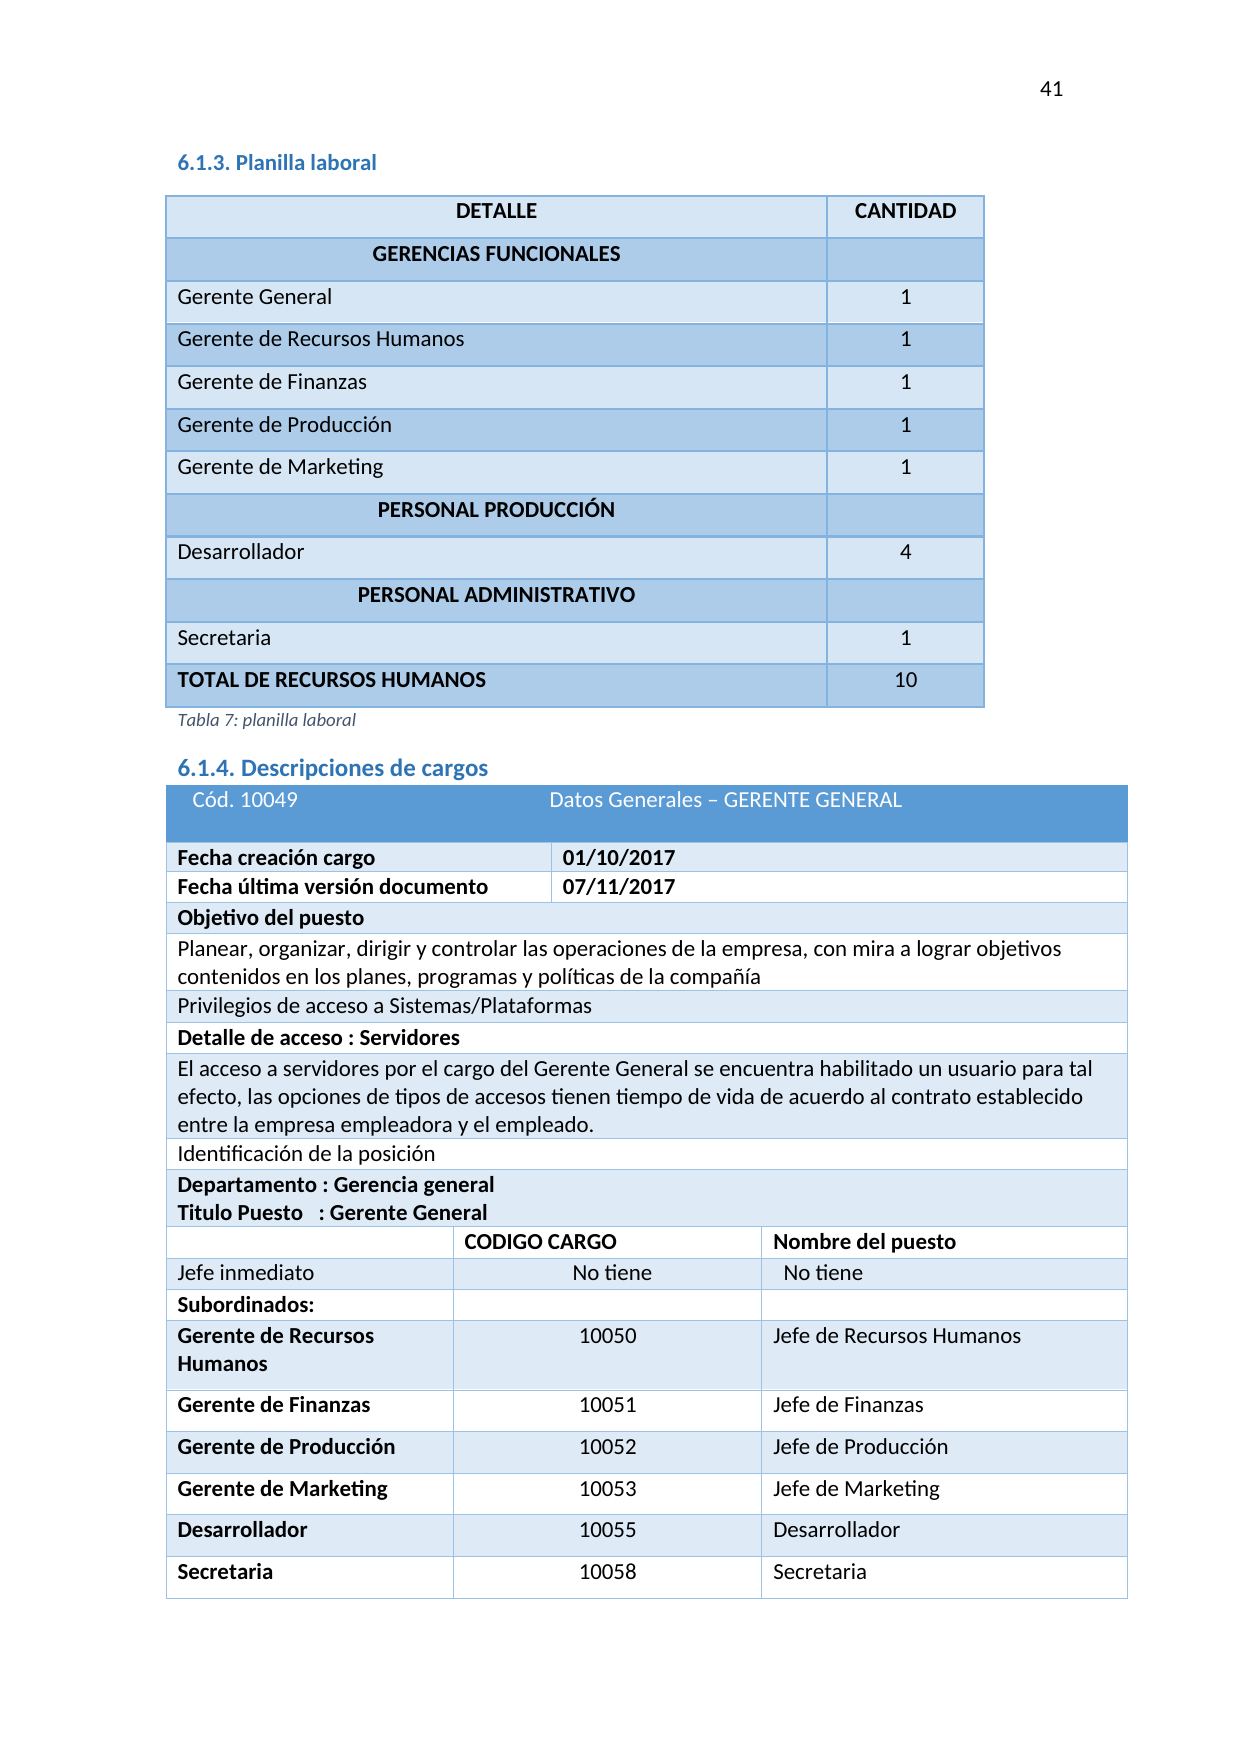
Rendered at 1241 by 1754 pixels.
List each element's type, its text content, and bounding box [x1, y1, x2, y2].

table_cell Desarrollador [167, 1515, 453, 1556]
table_cell El acceso a servidores por el cargo del Gerente General se encuentra habilitado un usuario para tal efecto, las opciones de tipos de accesos tienen tiempo de vida de acuerdo al contrato establecido entre la empresa empleadora y el empleado. [167, 1054, 1127, 1138]
table_cell 10052 [454, 1432, 761, 1473]
table_cell 4 [828, 538, 983, 578]
table_cell GERENCIAS FUNCIONALES [167, 239, 826, 280]
table_cell 10058 [454, 1557, 761, 1597]
table_cell CODIGO CARGO [454, 1227, 761, 1257]
table_cell Secretaria [167, 1557, 453, 1597]
table_cell Gerente de Producción [167, 410, 826, 450]
table_cell Gerente de Producción [167, 1432, 453, 1473]
table_cell 01/10/2017 [552, 843, 1127, 871]
table_cell 1 [828, 367, 983, 408]
table_cell Fecha creación cargo [167, 843, 551, 871]
table_cell Fecha última versión documento [167, 872, 551, 902]
table_cell Detalle de acceso : Servidores [167, 1023, 1127, 1053]
table_cell [828, 239, 983, 280]
table_cell No tiene [762, 1259, 1127, 1289]
table_cell 07/11/2017 [552, 872, 1127, 902]
table_cell 10055 [454, 1515, 761, 1556]
table_cell Gerente de Finanzas [167, 1391, 453, 1431]
table_cell Jefe de Finanzas [762, 1391, 1127, 1431]
table_cell 10050 [454, 1321, 761, 1389]
table_cell [828, 495, 983, 535]
table_cell 10051 [454, 1391, 761, 1431]
table_cell TOTAL DE RECURSOS HUMANOS [167, 665, 826, 706]
table_cell Nombre del puesto [762, 1227, 1127, 1257]
table_cell Gerente de Finanzas [167, 367, 826, 408]
table_cell 10053 [454, 1474, 761, 1514]
table_header CANTIDAD [828, 197, 983, 237]
table_cell Secretaria [762, 1557, 1127, 1597]
table_header Cód. 10049 [167, 786, 324, 842]
table_cell Privilegios de acceso a Sistemas/Plataformas [167, 991, 1127, 1022]
table_cell Jefe de Recursos Humanos [762, 1321, 1127, 1389]
table_cell [828, 580, 983, 621]
table_cell 10 [828, 665, 983, 706]
table_cell 1 [828, 623, 983, 663]
table_cell 1 [828, 452, 983, 493]
table_cell [762, 1290, 1127, 1320]
table_cell Gerente de Recursos Humanos [167, 325, 826, 365]
table_header Datos Generales – GERENTE GENERAL [324, 786, 1127, 842]
table_cell Secretaria [167, 623, 826, 663]
table_cell Departamento : Gerencia general Titulo Puesto : Gerente General [167, 1170, 1127, 1226]
table_header DETALLE [167, 197, 826, 237]
table_cell No tiene [454, 1259, 761, 1289]
table_cell 1 [828, 282, 983, 322]
table_cell Jefe de Producción [762, 1432, 1127, 1473]
table_cell [454, 1290, 761, 1320]
table_cell Gerente General [167, 282, 826, 322]
table_cell PERSONAL PRODUCCIÓN [167, 495, 826, 535]
table_cell Objetivo del puesto [167, 903, 1127, 933]
table_cell Planear, organizar, dirigir y controlar las operaciones de la empresa, con mira a lograr objetivos contenidos en los planes, programas y políticas de la compañía [167, 934, 1127, 990]
table_cell [167, 1227, 453, 1257]
subtitle 6.1.4. Descripciones de cargos [177, 752, 1063, 782]
table_cell Desarrollador [762, 1515, 1127, 1556]
table_cell PERSONAL ADMINISTRATIVO [167, 580, 826, 621]
table_cell Gerente de Marketing [167, 1474, 453, 1514]
table_cell Jefe inmediato [167, 1259, 453, 1289]
table_cell Jefe de Marketing [762, 1474, 1127, 1514]
table_cell Subordinados: [167, 1290, 453, 1320]
table_cell Gerente de Marketing [167, 452, 826, 493]
table_cell Desarrollador [167, 538, 826, 578]
text 6.1.3. Planilla laboral [177, 148, 1063, 176]
table_cell Gerente de Recursos Humanos [167, 1321, 453, 1389]
table_cell Identificación de la posición [167, 1139, 1127, 1169]
table_cell 1 [828, 325, 983, 365]
table_cell 1 [828, 410, 983, 450]
